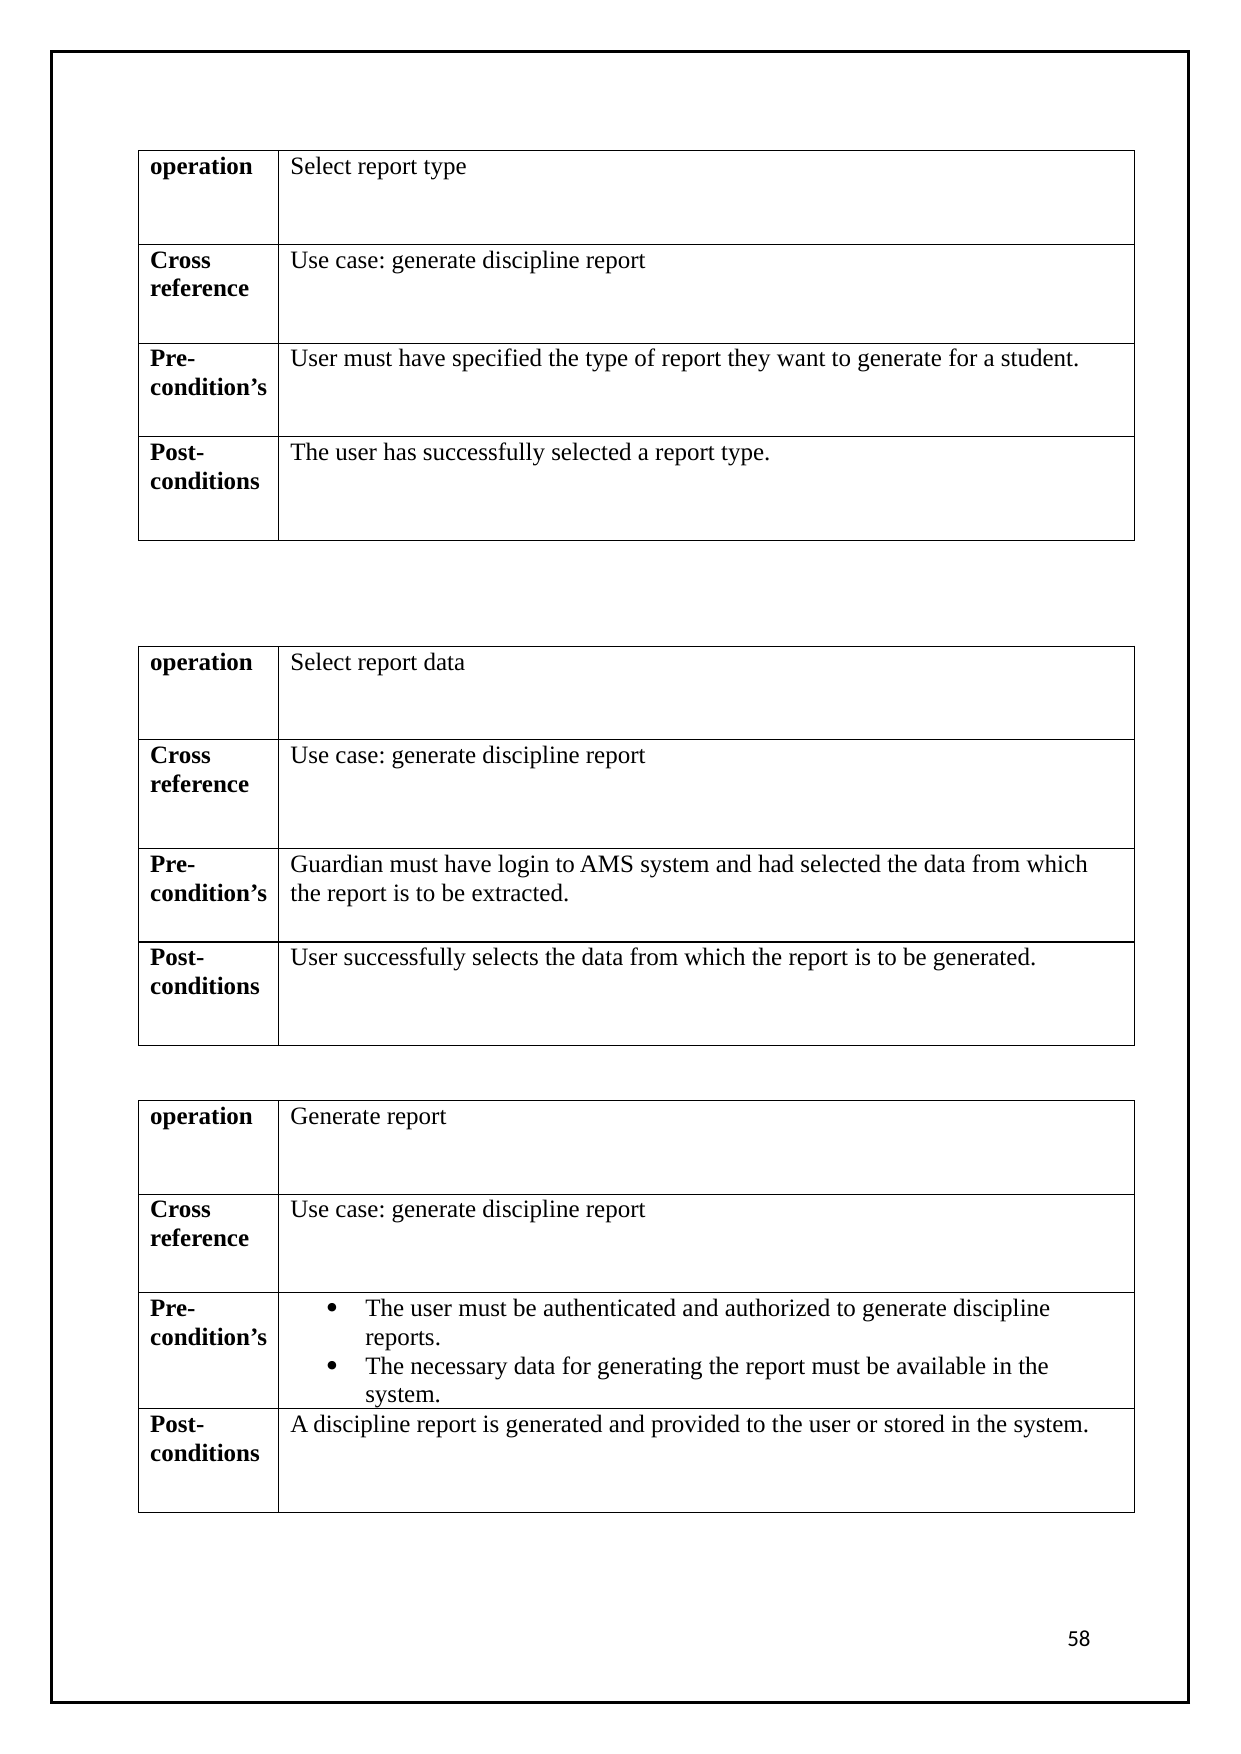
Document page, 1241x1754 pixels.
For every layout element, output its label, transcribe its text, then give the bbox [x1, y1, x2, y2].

table_cell Cross reference [139, 740, 278, 848]
table_cell Pre-condition’s [139, 849, 278, 941]
table_cell Use case: generate discipline report [279, 740, 1134, 848]
table_cell The user must be authenticated and authorized to generate discipline reports. The necessary data for generating the report must be available in the system. [279, 1293, 1134, 1408]
table_cell Guardian must have login to AMS system and had selected the data from which the report is to be extracted. [279, 849, 1134, 941]
table_header Select report type [279, 151, 1134, 244]
table_cell Post-conditions [139, 943, 278, 1045]
table_cell User must have specified the type of report they want to generate for a student. [279, 344, 1134, 436]
table_cell Post-conditions [139, 437, 278, 539]
table_cell Use case: generate discipline report [279, 1195, 1134, 1292]
table_header operation [139, 1101, 278, 1193]
table_cell Cross reference [139, 1195, 278, 1292]
table_cell A discipline report is generated and provided to the user or stored in the system. [279, 1409, 1134, 1512]
table_cell User successfully selects the data from which the report is to be generated. [279, 943, 1134, 1045]
table_header operation [139, 647, 278, 739]
table_cell Use case: generate discipline report [279, 245, 1134, 342]
table_cell Pre-condition’s [139, 344, 278, 436]
table_cell The user has successfully selected a report type. [279, 437, 1134, 539]
table_cell Pre-condition’s [139, 1293, 278, 1408]
table_cell Post-conditions [139, 1409, 278, 1512]
table_cell Cross reference [139, 245, 278, 342]
table_header operation [139, 151, 278, 244]
table_header Generate report [279, 1101, 1134, 1193]
table_header Select report data [279, 647, 1134, 739]
